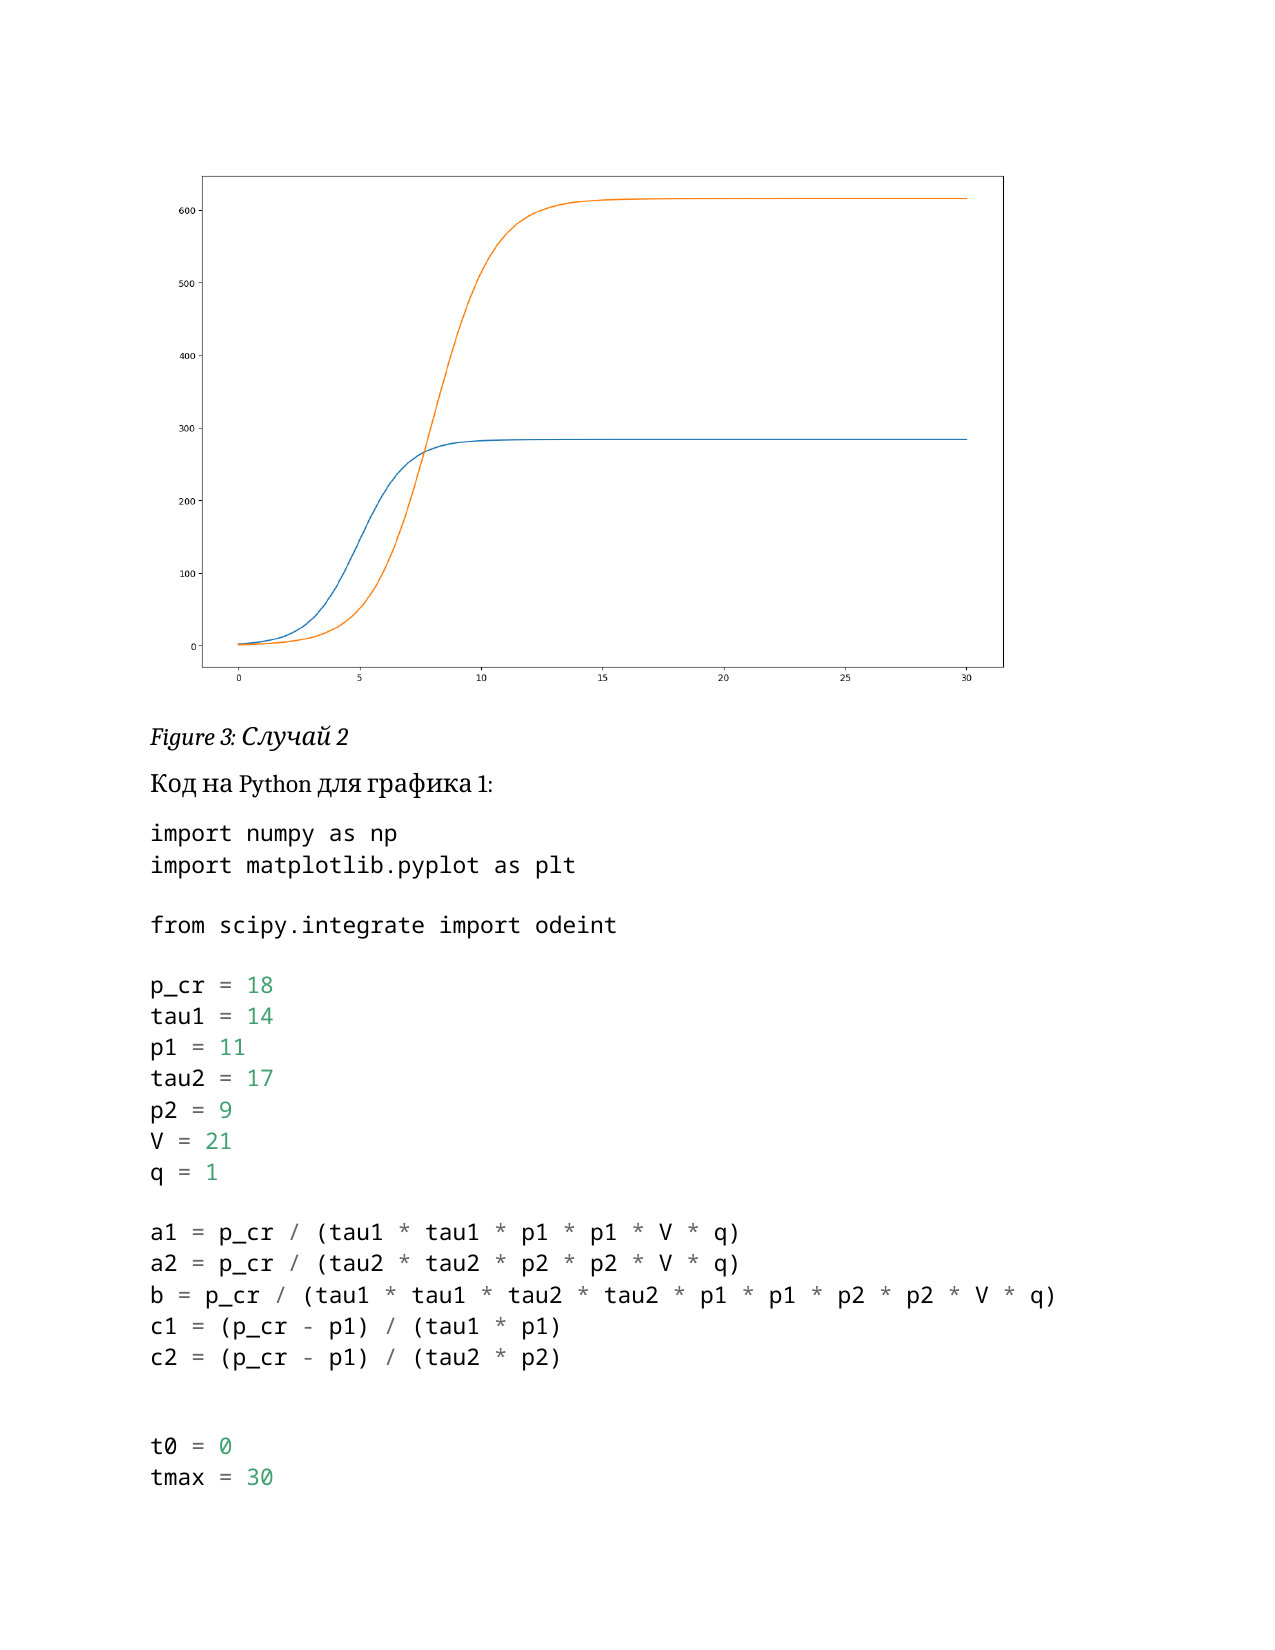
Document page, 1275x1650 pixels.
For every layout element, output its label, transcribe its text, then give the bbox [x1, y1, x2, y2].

text Код на Python для графика 1: [150, 770, 1125, 799]
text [150, 817, 1125, 1492]
text Figure 3: Случай 2 [150, 722, 1125, 751]
picture [168, 150, 1044, 702]
